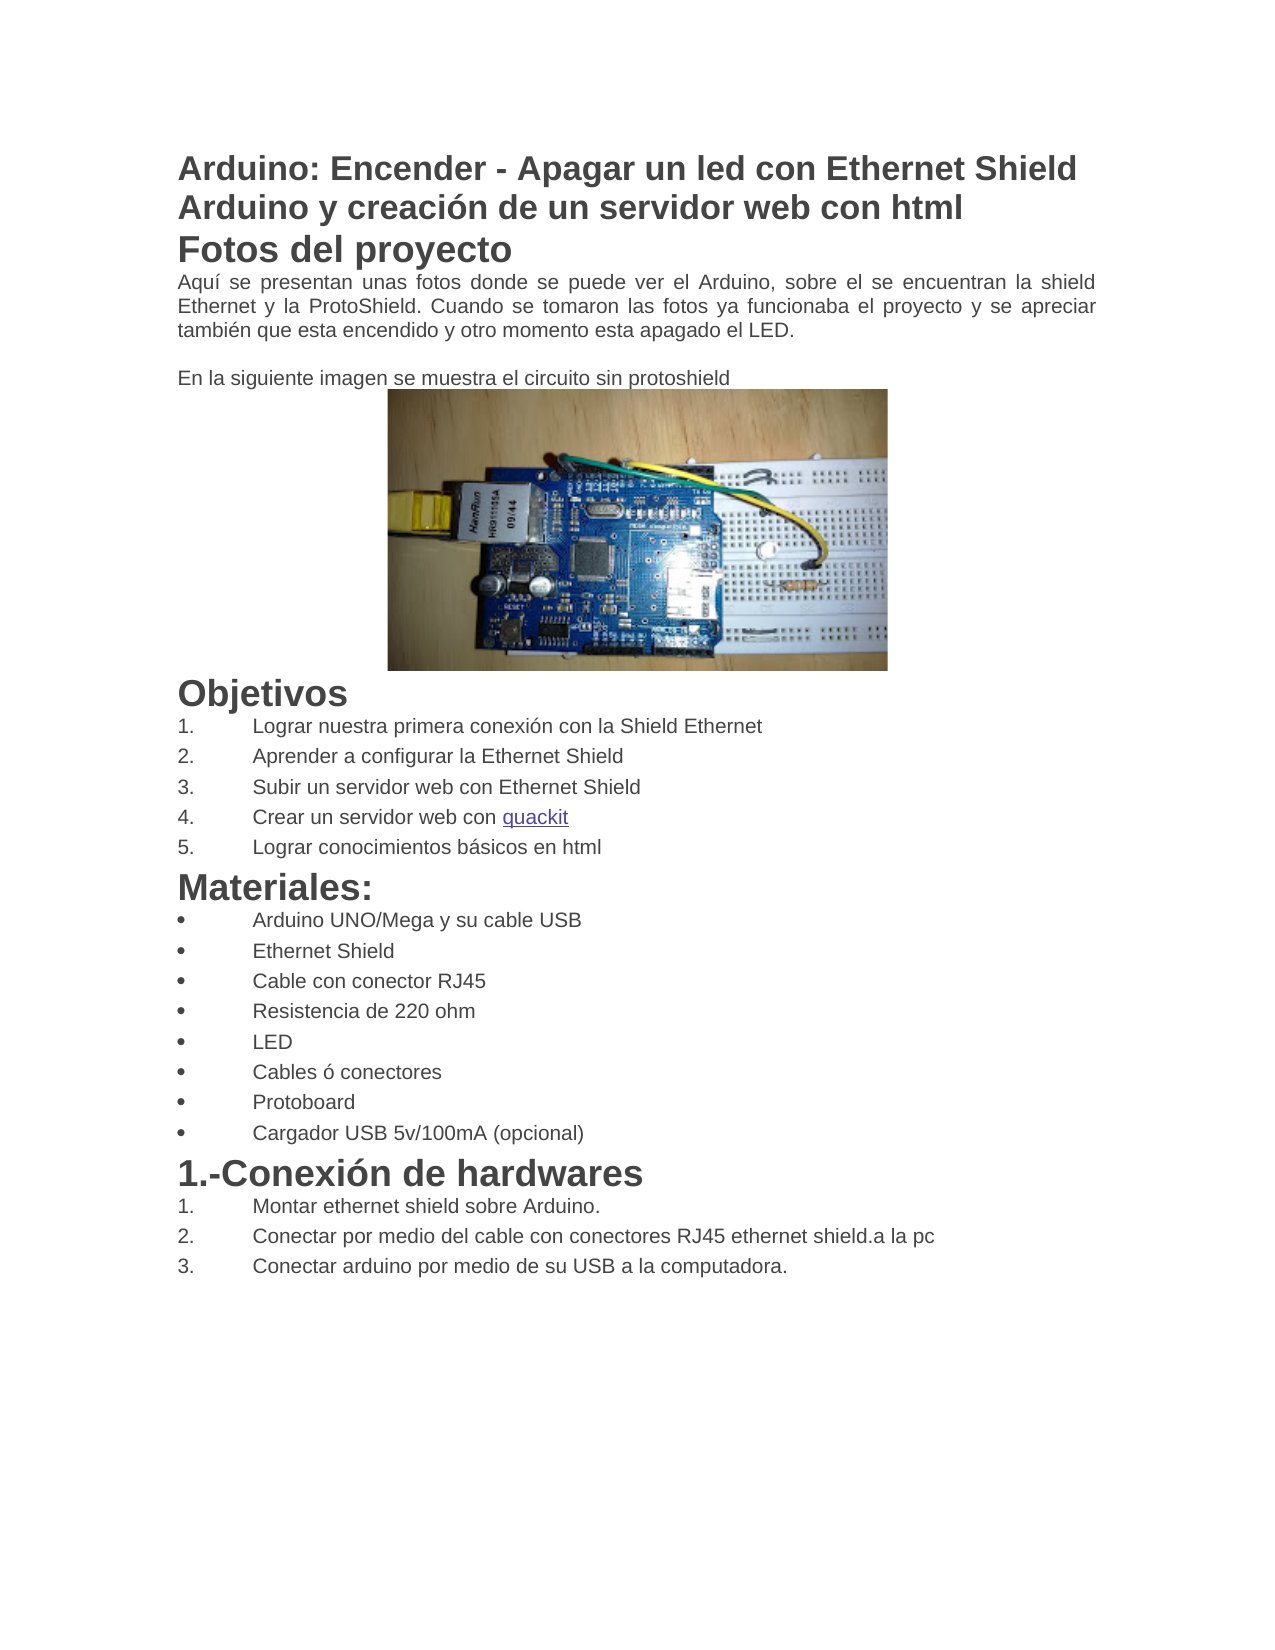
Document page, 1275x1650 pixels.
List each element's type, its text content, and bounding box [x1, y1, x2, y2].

list Crear un servidor web con quackit [177, 805, 1098, 829]
list Subir un servidor web con Ethernet Shield [177, 774, 1098, 798]
list Arduino UNO/Mega y su cable USB [177, 908, 1098, 932]
text En la siguiente imagen se muestra el circuito sin protoshield [177, 366, 1098, 390]
list Aprender a configurar la Ethernet Shield [177, 744, 1098, 768]
list Protoboard [177, 1090, 1098, 1114]
text 1.-Conexión de hardwares [177, 1151, 1098, 1194]
list Conectar arduino por medio de su USB a la computadora. [177, 1254, 1098, 1278]
list Cable con conector RJ45 [177, 969, 1098, 993]
list Lograr conocimientos básicos en html [177, 835, 1098, 859]
list Resistencia de 220 ohm [177, 999, 1098, 1023]
list Cargador USB 5v/100mA (opcional) [177, 1120, 1098, 1144]
list Lograr nuestra primera conexión con la Shield Ethernet [177, 714, 1098, 738]
text Fotos del proyecto [177, 227, 1098, 270]
list Ethernet Shield [177, 938, 1098, 963]
text Arduino: Encender - Apagar un led con Ethernet Shield Arduino y creación de un servidor web con html [177, 148, 1098, 227]
list Montar ethernet shield sobre Arduino. [177, 1194, 1098, 1218]
picture [387, 389, 888, 671]
text Materiales: [177, 865, 1098, 908]
list LED [177, 1029, 1098, 1053]
list Conectar por medio del cable con conectores RJ45 ethernet shield.a la pc [177, 1224, 1098, 1248]
text Objetivos [177, 671, 1098, 714]
text Aquí se presentan unas fotos donde se puede ver el Arduino, sobre el se encuentran la shield Ethernet y la ProtoShield. Cuando se tomaron las fotos ya funcionaba el proyecto y se apreciar también que esta encendido y otro momento esta apagado el LED. [177, 270, 1098, 342]
list Cables ó conectores [177, 1060, 1098, 1084]
